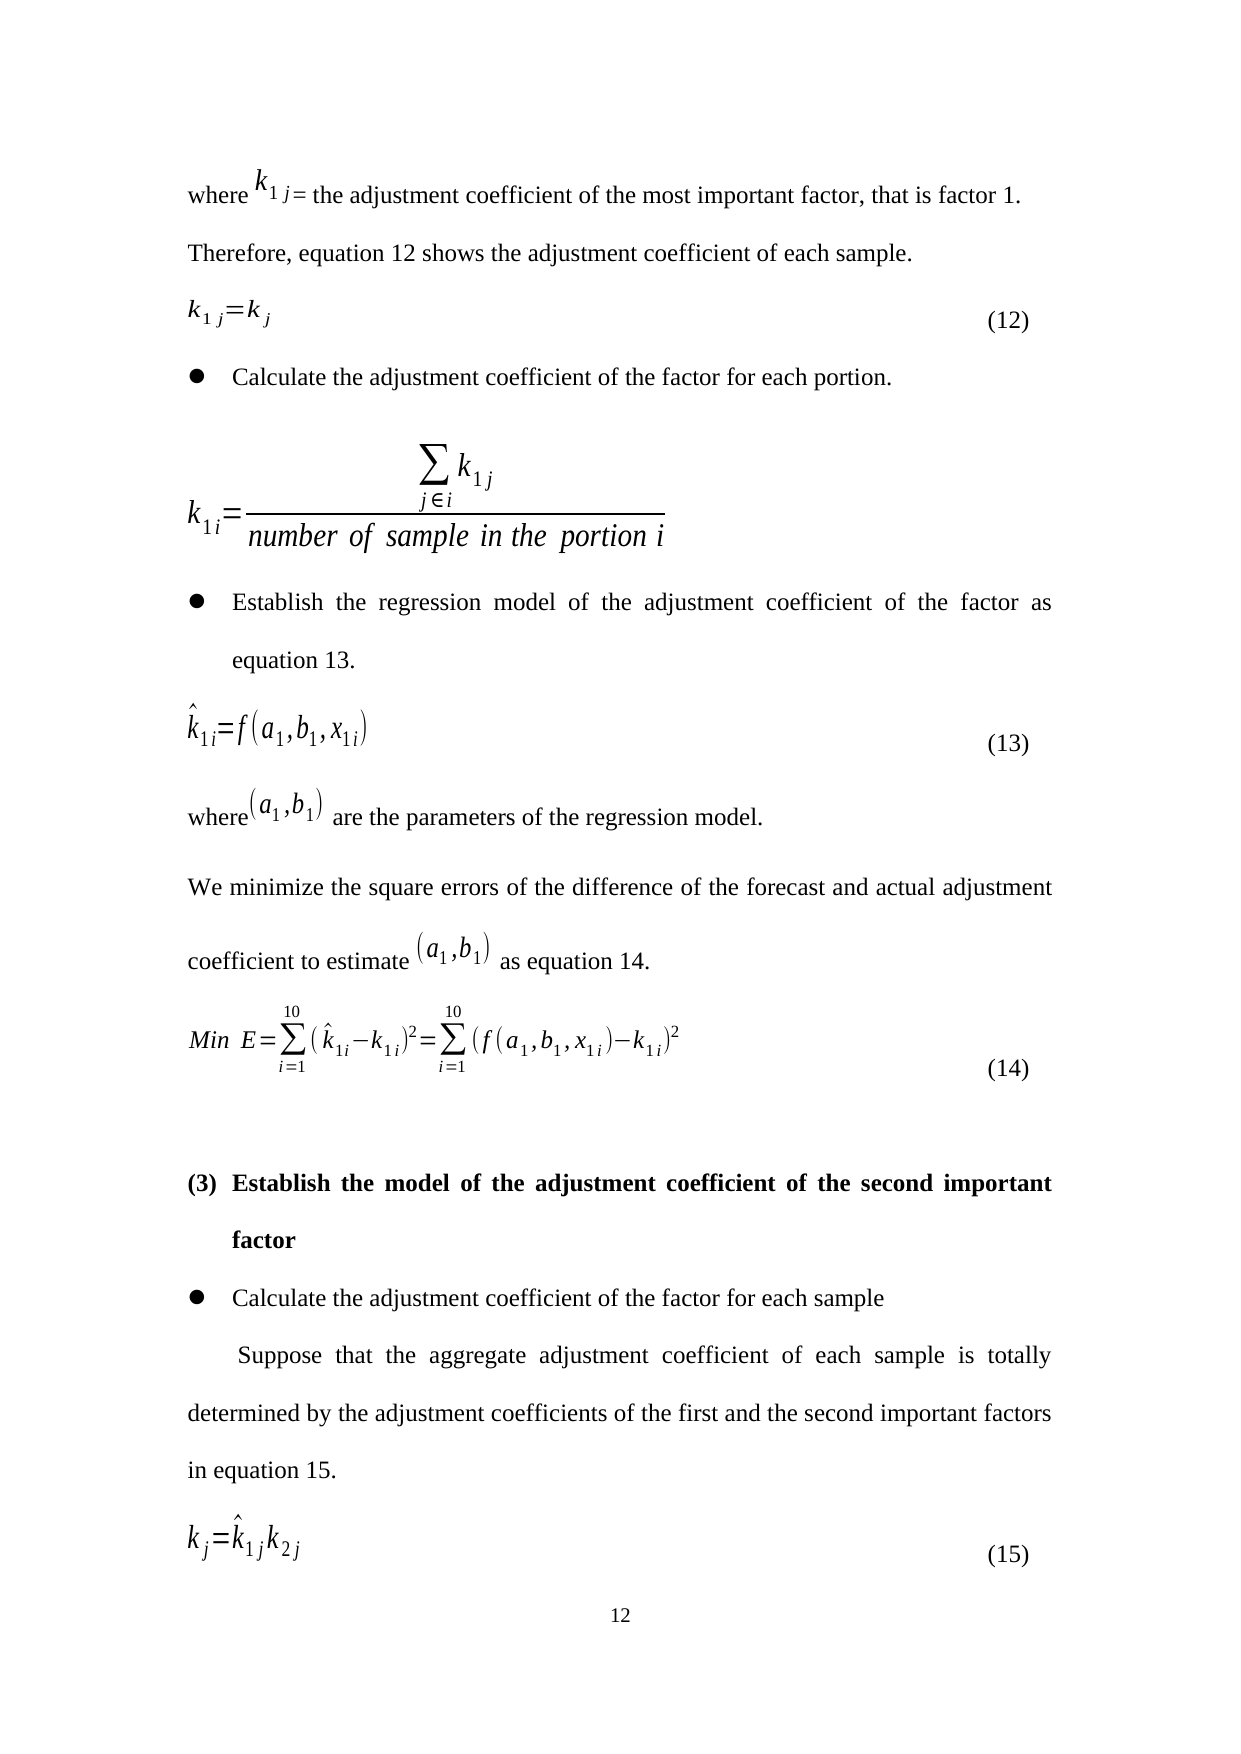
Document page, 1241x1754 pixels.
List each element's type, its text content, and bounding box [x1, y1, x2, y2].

text (15) [187, 1513, 1053, 1568]
text We minimize the square errors of the difference of the forecast and actual adjustment coefficient to estimate as equation 14. [187, 872, 1053, 975]
list Establish the regression model of the adjustment coefficient of the factor as equation 13. [187, 587, 1053, 674]
text (12) [187, 295, 1053, 333]
text where = the adjustment coefficient of the most important factor, that is factor 1. [187, 164, 1053, 209]
text Suppose that the aggregate adjustment coefficient of each sample is totally determined by the adjustment coefficients of the first and the second important factors in equation 15. [187, 1340, 1053, 1484]
text where are the parameters of the regression model. [187, 786, 1053, 831]
list Establish the model of the adjustment coefficient of the second important factor [187, 1168, 1053, 1254]
text (14) [187, 1003, 1053, 1082]
text Therefore, equation 12 shows the adjustment coefficient of each sample. [187, 238, 1053, 267]
list Calculate the adjustment coefficient of the factor for each sample [187, 1283, 1053, 1312]
text (13) [187, 702, 1053, 757]
list Calculate the adjustment coefficient of the factor for each portion. [187, 362, 1053, 391]
